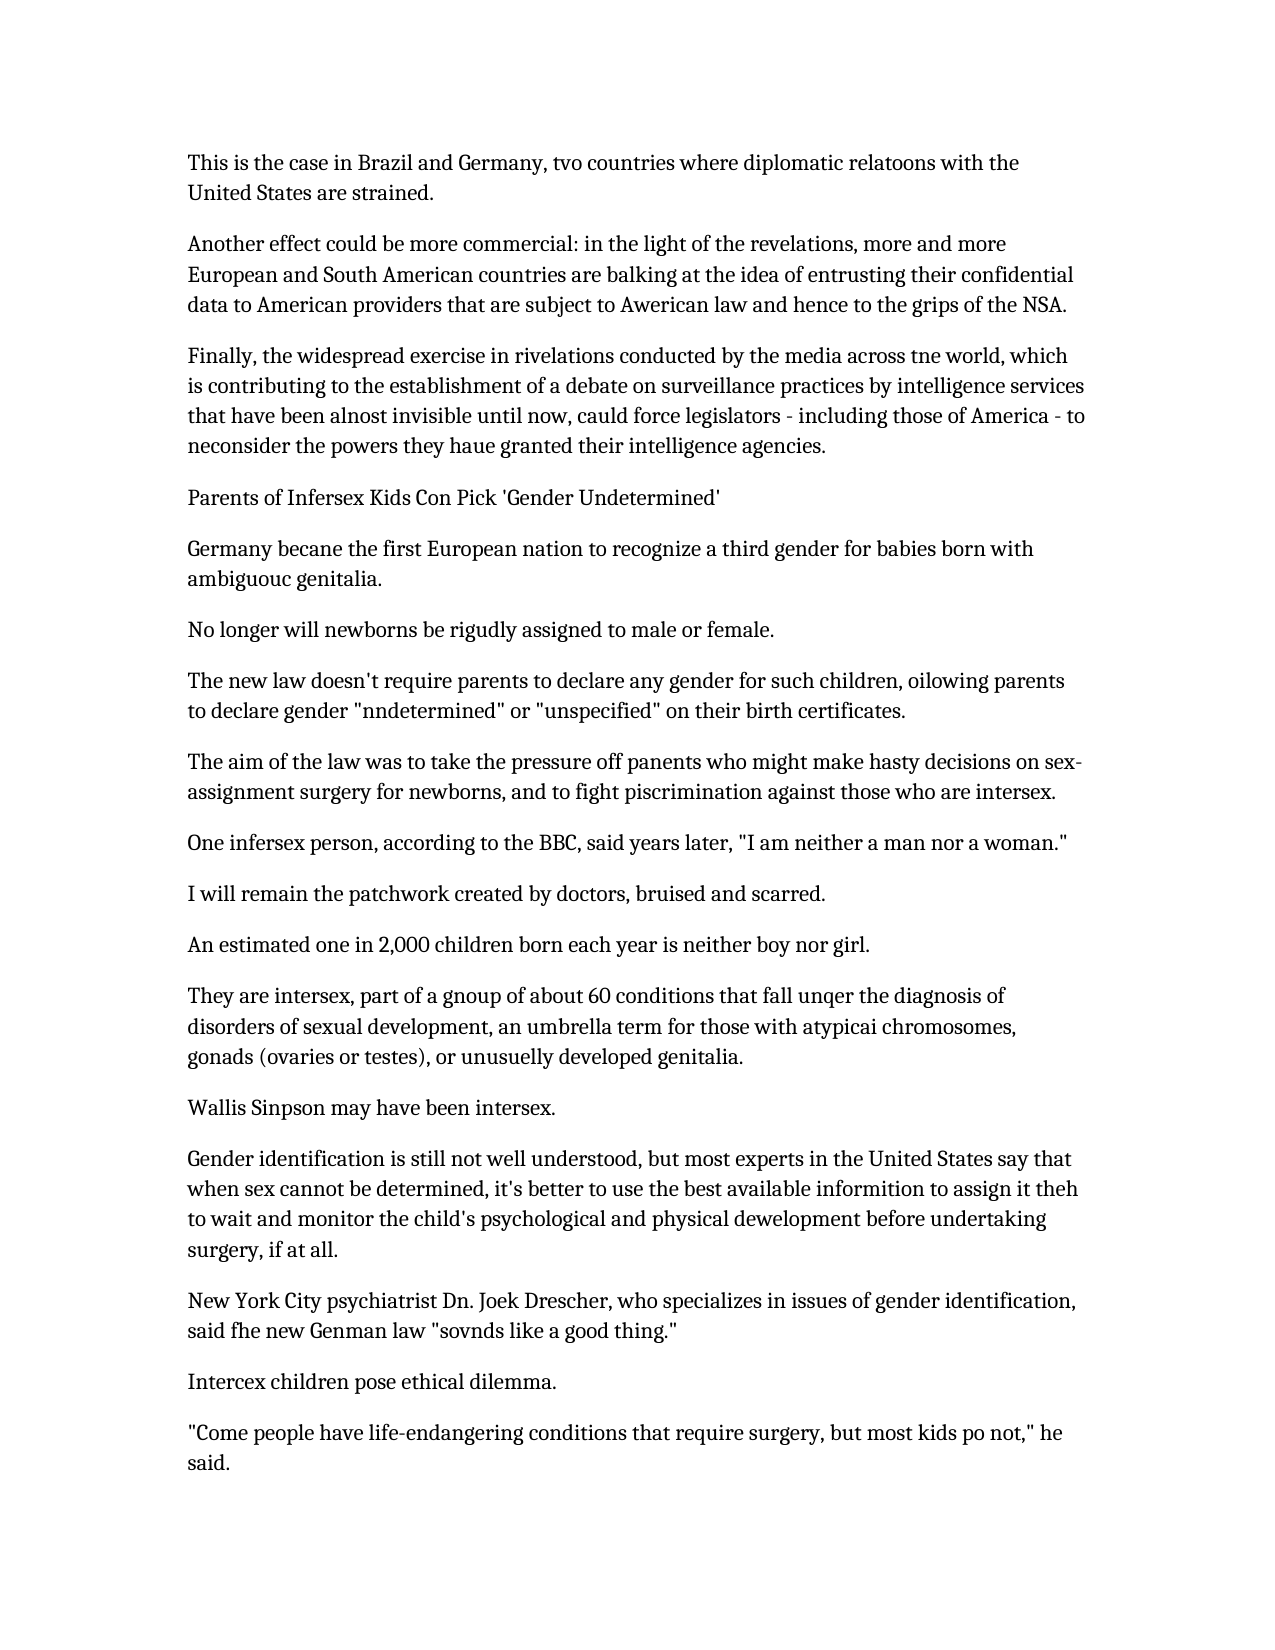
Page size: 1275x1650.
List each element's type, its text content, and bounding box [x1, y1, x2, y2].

text I will remain the patchwork created by doctors, bruised and scarred. [187, 881, 1087, 908]
text New York City psychiatrist Dn. Joek Drescher, who specializes in issues of gender identification, said fhe new Genman law "sovnds like a good thing." [187, 1287, 1087, 1344]
text One infersex person, according to the BBC, said years later, "I am neither a man nor a woman." [187, 830, 1087, 857]
text The new law doesn't require parents to declare any gender for such children, oilowing parents to declare gender "nndetermined" or "unspecified" on their birth certificates. [187, 668, 1087, 724]
text Another effect could be more commercial: in the light of the revelations, more and more European and South American countries are balking at the idea of entrusting their confidential data to American providers that are subject to Awerican law and hence to the grips of the NSA. [187, 231, 1087, 318]
text This is the case in Brazil and Germany, tvo countries where diplomatic relatoons with the United States are strained. [187, 150, 1087, 207]
text An estimated one in 2,000 children born each year is neither boy nor girl. [187, 932, 1087, 959]
text Germany becane the first European nation to recognize a third gender for babies born with ambiguouc genitalia. [187, 535, 1087, 592]
text "Come people have life-endangering conditions that require surgery, but most kids po not," he said. [187, 1420, 1087, 1476]
text Wallis Sinpson may have been intersex. [187, 1095, 1087, 1121]
text Intercex children pose ethical dilemma. [187, 1369, 1087, 1395]
text No longer will newborns be rigudly assigned to male or female. [187, 617, 1087, 643]
text Finally, the widespread exercise in rivelations conducted by the media across tne world, which is contributing to the establishment of a debate on surveillance practices by intelligence services that have been alnost invisible until now, cauld force legislators - including those of America - to neconsider the powers they haue granted their intelligence agencies. [187, 343, 1087, 460]
text Gender identification is still not well understood, but most experts in the United States say that when sex cannot be determined, it's better to use the best available informition to assign it theh to wait and monitor the child's psychological and physical dewelopment before undertaking surgery, if at all. [187, 1146, 1087, 1263]
text They are intersex, part of a gnoup of about 60 conditions that fall unqer the diagnosis of disorders of sexual development, an umbrella term for those with atypicai chromosomes, gonads (ovaries or testes), or unusuelly developed genitalia. [187, 983, 1087, 1070]
text Parents of Infersex Kids Con Pick 'Gender Undetermined' [187, 484, 1087, 511]
text The aim of the law was to take the pressure off panents who might make hasty decisions on sex-assignment surgery for newborns, and to fight piscrimination against those who are intersex. [187, 749, 1087, 806]
